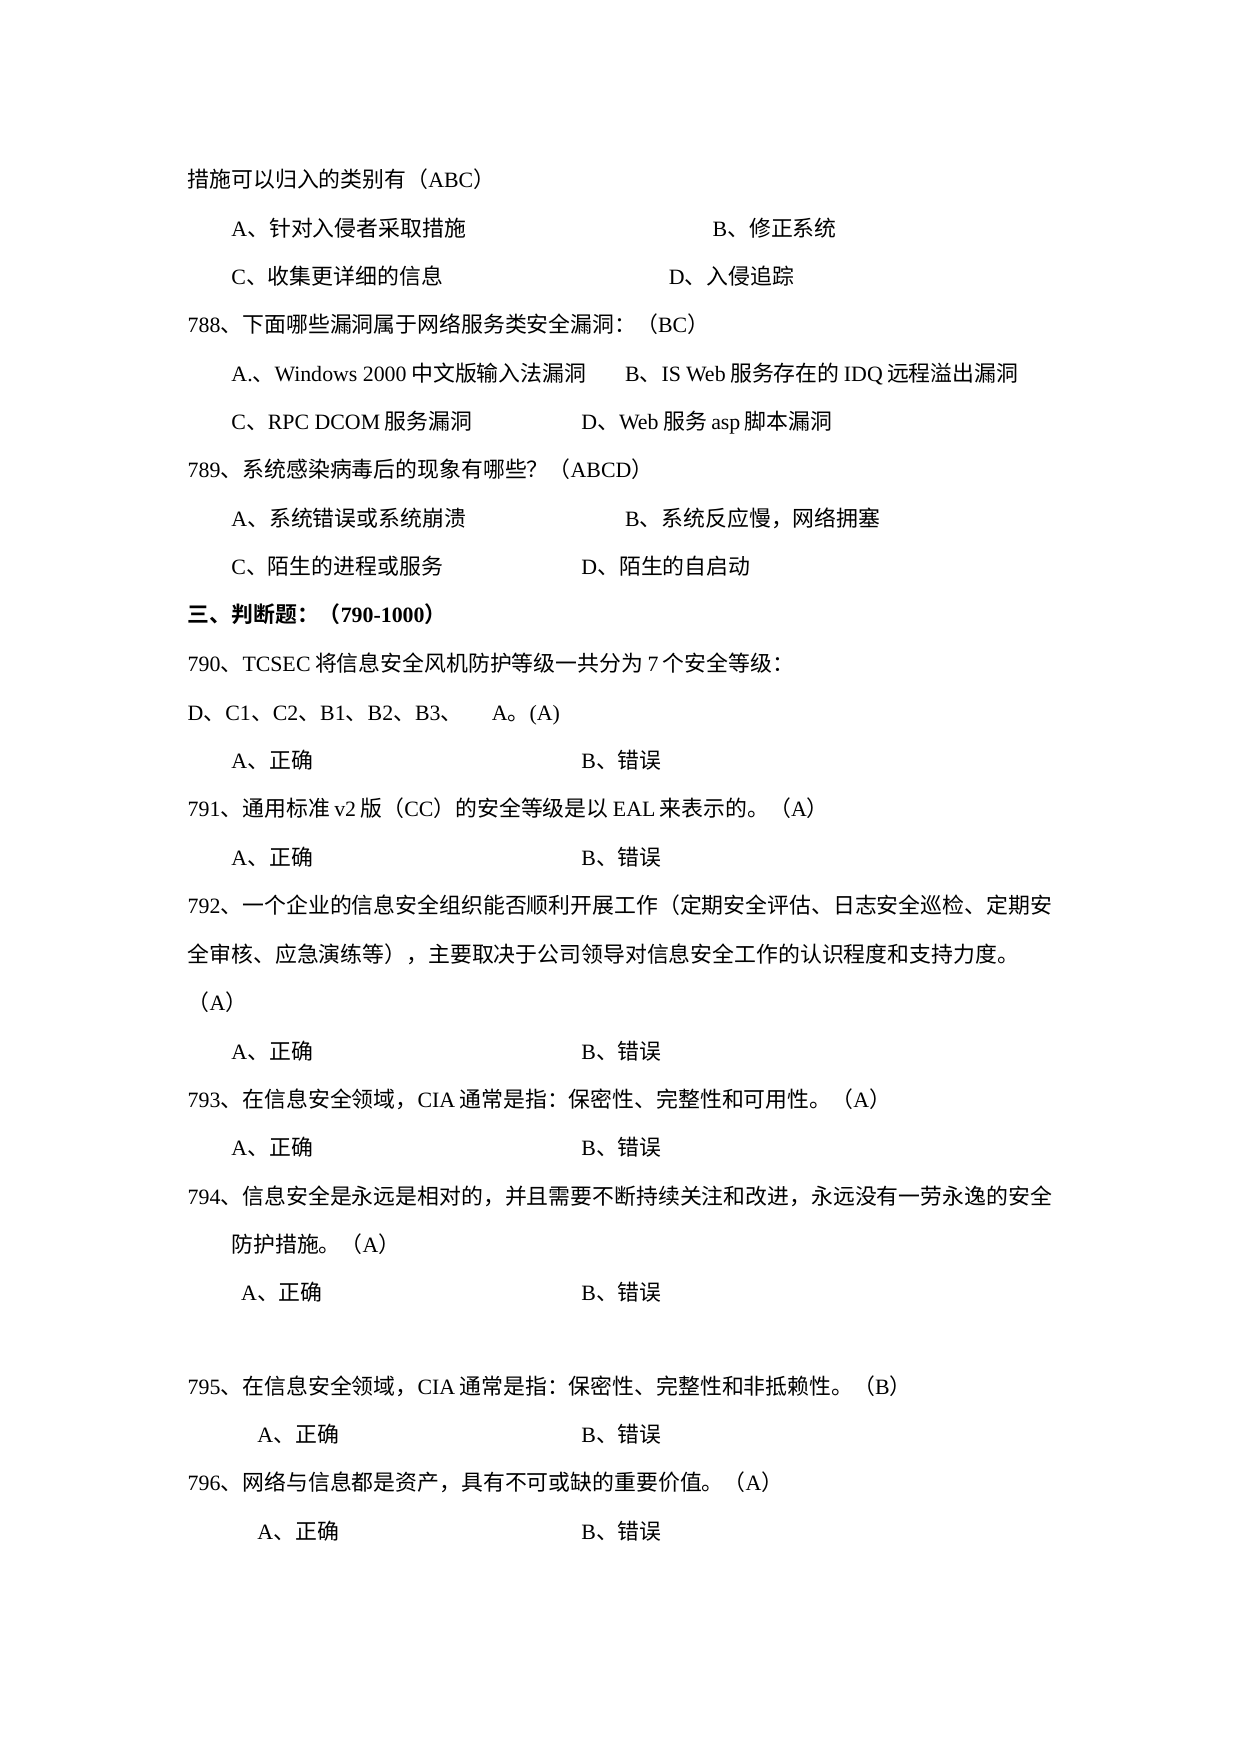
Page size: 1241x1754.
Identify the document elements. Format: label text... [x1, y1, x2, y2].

text 796、网络与信息都是资产，具有不可或缺的重要价值。（A） [187, 1465, 1053, 1497]
text 793、在信息安全领域，CIA通常是指：保密性、完整性和可用性。（A） [187, 1082, 1053, 1114]
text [187, 162, 1053, 194]
text 789、系统感染病毒后的现象有哪些？（ABCD） [187, 452, 1053, 484]
text 防护措施。（A） [187, 1227, 1053, 1259]
text C、收集更详细的信息 D、入侵追踪 [187, 259, 1053, 291]
text A.、Windows 2000中文版输入法漏洞 B、IS Web服务存在的IDQ远程溢出漏洞 [187, 355, 1053, 388]
text A、正确 B、错误 [187, 1275, 1053, 1307]
text 三、判断题：（790-1000） [187, 597, 1053, 629]
text 788、下面哪些漏洞属于网络服务类安全漏洞：（BC） [187, 307, 1053, 339]
text 792、一个企业的信息安全组织能否顺利开展工作（定期安全评估、日志安全巡检、定期安全审核、应急演练等），主要取决于公司领导对信息安全工作的认识程度和支持力度。（A） [187, 887, 1053, 1017]
text 790、TCSEC将信息安全风机防护等级一共分为7个安全等级：D、C1、C2、B1、B2、B3、 A。(A) [187, 645, 1053, 727]
text A、正确 B、错误 [187, 1513, 1053, 1546]
text A、正确 B、错误 [187, 1417, 1053, 1449]
text A、正确 B、错误 [187, 839, 1053, 872]
text A、针对入侵者采取措施 B、修正系统 [187, 210, 1053, 243]
text A、正确 B、错误 [187, 1130, 1053, 1162]
text A、正确 B、错误 [187, 1033, 1053, 1066]
text C、RPC DCOM服务漏洞 D、Web服务asp脚本漏洞 [187, 404, 1053, 436]
text A、系统错误或系统崩溃 B、系统反应慢，网络拥塞 [187, 500, 1053, 533]
text 791、通用标准v2版（CC）的安全等级是以EAL来表示的。（A） [187, 791, 1053, 823]
text 795、在信息安全领域，CIA通常是指：保密性、完整性和非抵赖性。（B） [187, 1368, 1053, 1401]
text C、陌生的进程或服务 D、陌生的自启动 [187, 549, 1053, 581]
text 794、信息安全是永远是相对的，并且需要不断持续关注和改进，永远没有一劳永逸的安全 [187, 1178, 1053, 1211]
text A、正确 B、错误 [187, 742, 1053, 775]
